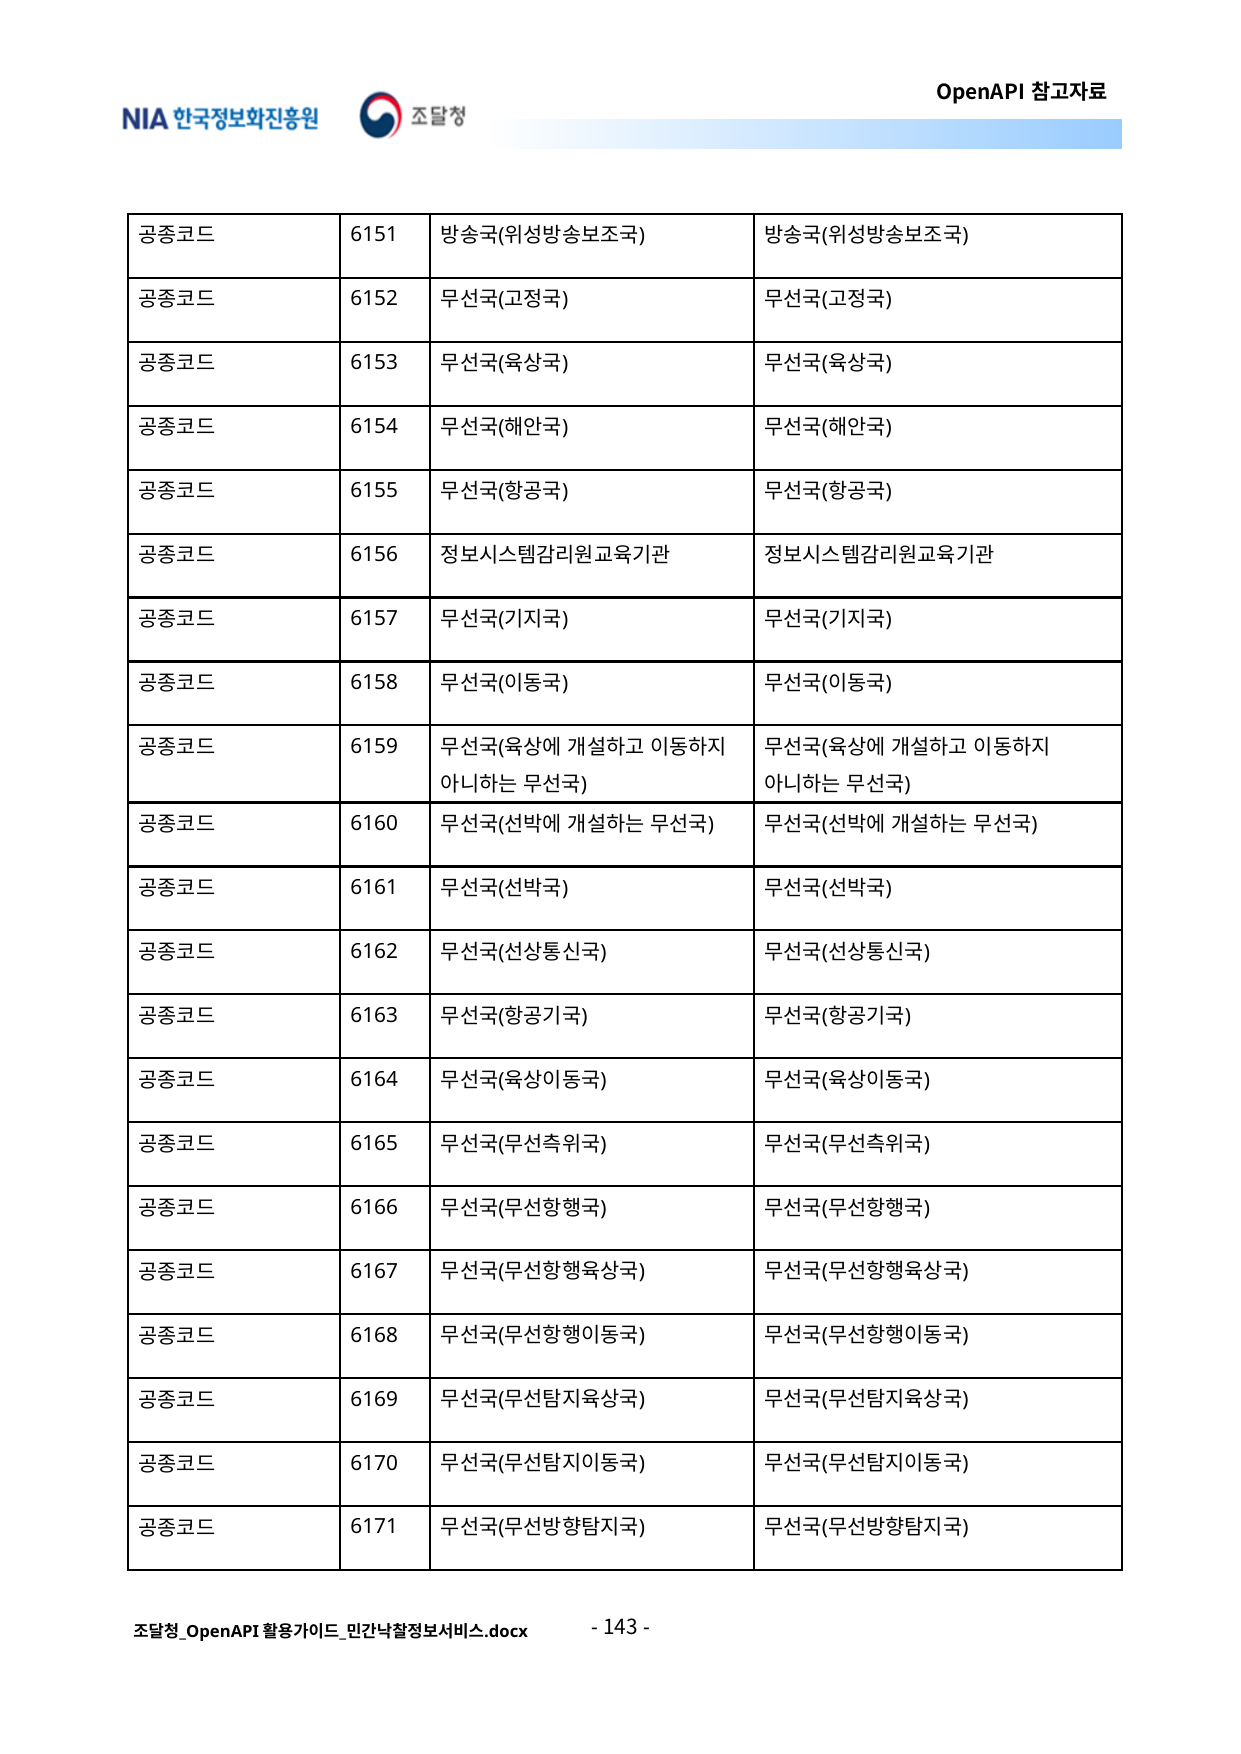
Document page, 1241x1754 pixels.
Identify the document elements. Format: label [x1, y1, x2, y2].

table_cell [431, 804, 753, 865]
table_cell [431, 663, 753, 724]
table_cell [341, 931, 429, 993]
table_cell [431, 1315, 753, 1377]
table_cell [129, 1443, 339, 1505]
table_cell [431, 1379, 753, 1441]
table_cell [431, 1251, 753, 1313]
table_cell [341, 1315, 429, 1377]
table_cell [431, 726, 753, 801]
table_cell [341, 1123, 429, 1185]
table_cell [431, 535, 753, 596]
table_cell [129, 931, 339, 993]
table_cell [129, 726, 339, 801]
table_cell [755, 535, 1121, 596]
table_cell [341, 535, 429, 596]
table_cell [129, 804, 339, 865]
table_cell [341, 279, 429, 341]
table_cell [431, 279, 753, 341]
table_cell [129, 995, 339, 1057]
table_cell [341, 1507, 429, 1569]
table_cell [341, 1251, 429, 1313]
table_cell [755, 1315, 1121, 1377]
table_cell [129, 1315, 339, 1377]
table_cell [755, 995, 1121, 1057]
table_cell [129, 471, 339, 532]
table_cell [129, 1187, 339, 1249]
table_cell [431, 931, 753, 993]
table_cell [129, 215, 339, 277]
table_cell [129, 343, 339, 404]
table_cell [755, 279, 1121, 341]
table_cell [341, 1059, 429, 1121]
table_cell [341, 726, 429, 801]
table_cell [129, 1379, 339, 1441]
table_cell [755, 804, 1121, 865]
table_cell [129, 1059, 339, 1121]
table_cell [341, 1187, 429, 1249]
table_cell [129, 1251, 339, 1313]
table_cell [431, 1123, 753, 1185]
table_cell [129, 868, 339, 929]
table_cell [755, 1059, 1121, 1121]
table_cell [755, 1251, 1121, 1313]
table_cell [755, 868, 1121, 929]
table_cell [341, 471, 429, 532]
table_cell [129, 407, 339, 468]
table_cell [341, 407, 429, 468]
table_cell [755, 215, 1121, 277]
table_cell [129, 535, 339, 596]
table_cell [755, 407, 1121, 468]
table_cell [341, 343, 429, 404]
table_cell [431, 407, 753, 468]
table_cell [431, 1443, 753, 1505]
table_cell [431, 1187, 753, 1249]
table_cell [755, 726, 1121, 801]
picture [118, 88, 472, 145]
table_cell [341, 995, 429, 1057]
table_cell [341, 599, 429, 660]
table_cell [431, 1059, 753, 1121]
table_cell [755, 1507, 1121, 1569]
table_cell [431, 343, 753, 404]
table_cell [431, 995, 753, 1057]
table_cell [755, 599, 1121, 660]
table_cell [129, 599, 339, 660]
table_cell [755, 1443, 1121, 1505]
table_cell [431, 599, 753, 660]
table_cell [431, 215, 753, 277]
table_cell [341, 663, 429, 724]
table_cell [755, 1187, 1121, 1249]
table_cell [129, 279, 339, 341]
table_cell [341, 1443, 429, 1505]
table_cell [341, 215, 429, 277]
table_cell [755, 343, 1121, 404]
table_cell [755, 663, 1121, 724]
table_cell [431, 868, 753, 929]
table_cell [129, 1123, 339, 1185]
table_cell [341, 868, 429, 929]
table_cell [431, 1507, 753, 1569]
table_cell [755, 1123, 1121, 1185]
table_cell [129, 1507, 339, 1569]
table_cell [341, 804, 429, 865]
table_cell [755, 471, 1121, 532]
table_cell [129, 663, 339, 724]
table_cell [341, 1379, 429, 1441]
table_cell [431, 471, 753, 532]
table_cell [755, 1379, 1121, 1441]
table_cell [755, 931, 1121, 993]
